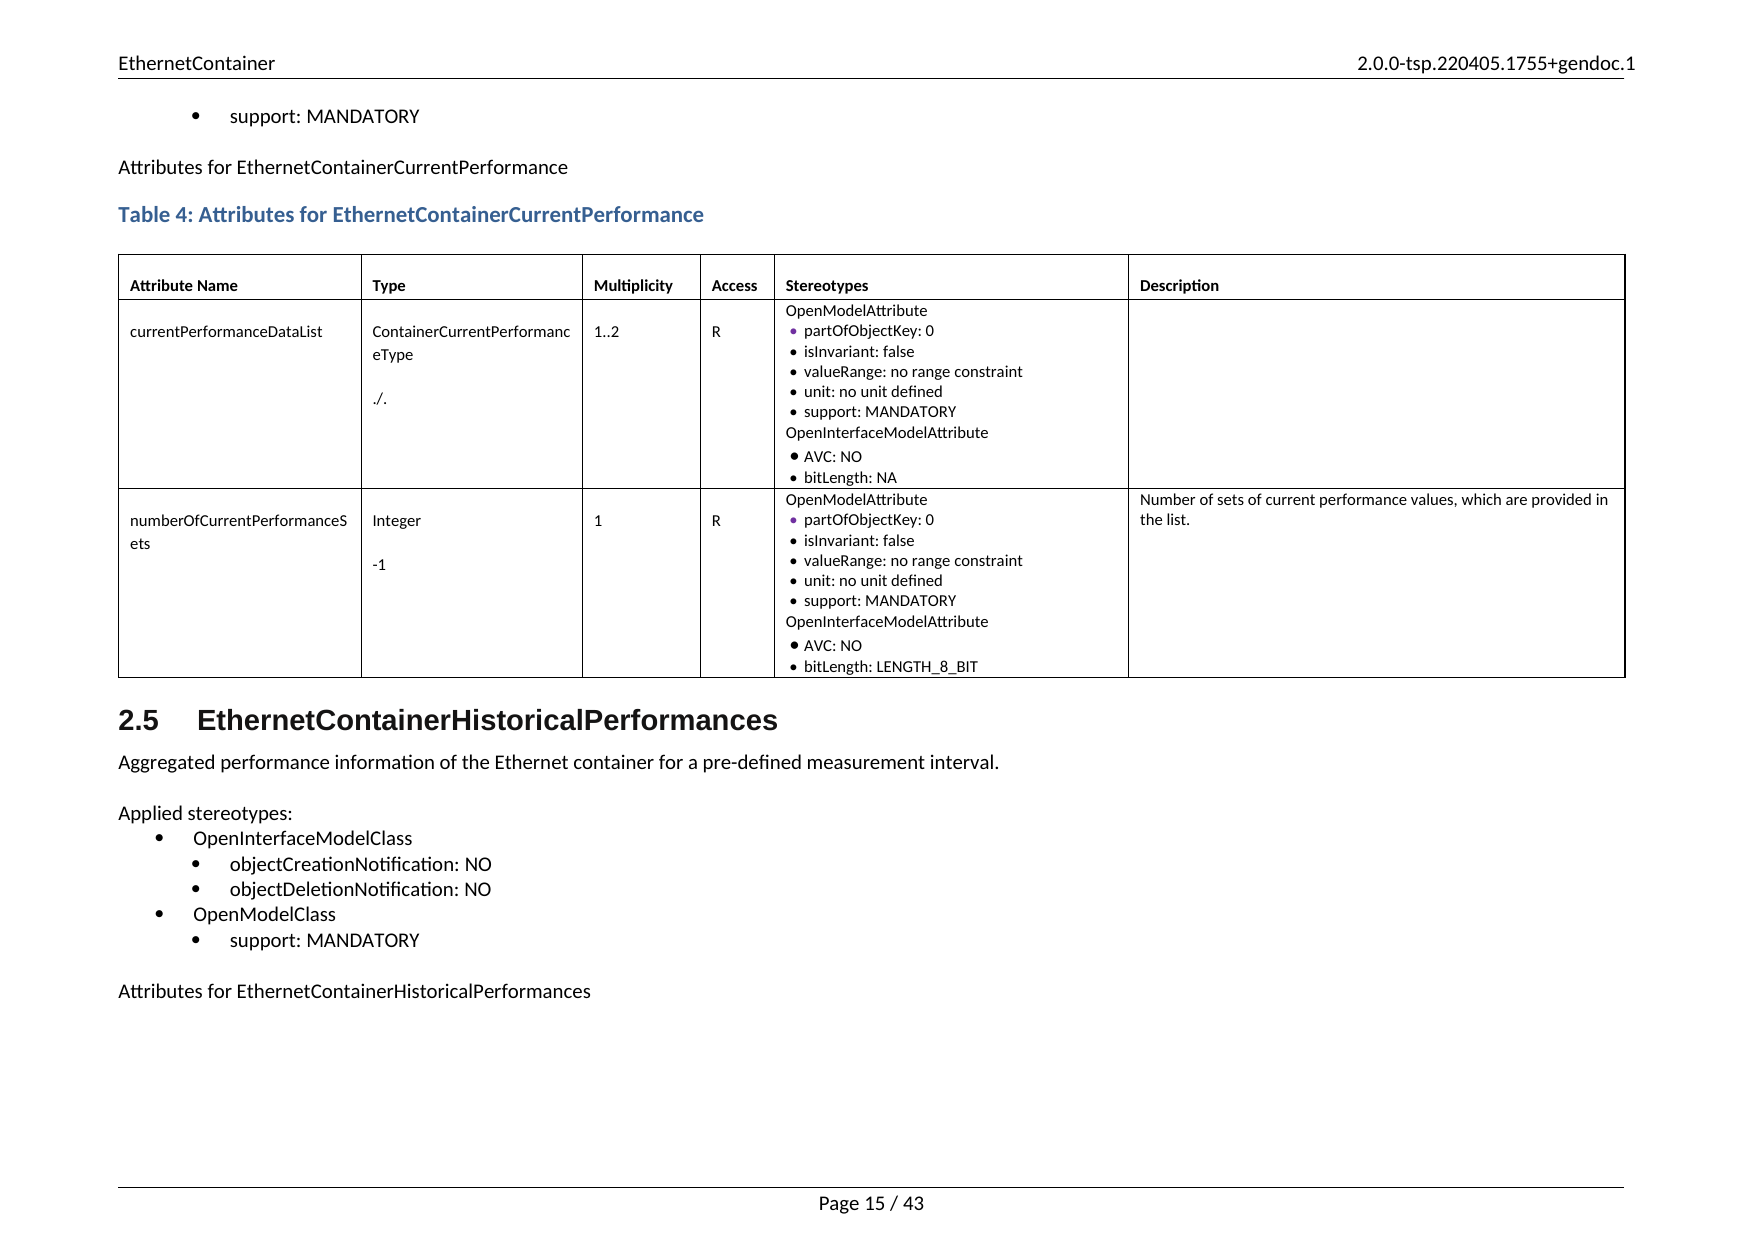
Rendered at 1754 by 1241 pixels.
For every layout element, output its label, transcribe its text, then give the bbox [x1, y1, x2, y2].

table_header Type [362, 255, 582, 299]
list objectCreationNotification: NO [192, 851, 1624, 876]
table_cell ContainerCurrentPerformanceType ./. [362, 300, 582, 488]
table_cell R [701, 300, 774, 488]
table_cell currentPerformanceDataList [119, 300, 361, 488]
subtitle EthernetContainerHistoricalPerformances [118, 703, 1624, 737]
text Attributes for EthernetContainerHistoricalPerformances [118, 978, 1624, 1003]
list objectDeletionNotification: NO [192, 876, 1624, 902]
table_cell [1129, 300, 1624, 488]
list support: MANDATORY [192, 103, 1624, 129]
table_header Multiplicity [583, 255, 700, 299]
list support: MANDATORY [192, 927, 1624, 952]
text Aggregated performance information of the Ethernet container for a pre-defined measurement interval. [118, 749, 1624, 774]
table_cell Number of sets of current performance values, which are provided in the list. [1129, 489, 1624, 677]
table_header Description [1129, 255, 1624, 299]
list OpenModelClass [156, 902, 1624, 927]
table_cell numberOfCurrentPerformanceSets [119, 489, 361, 677]
table_cell R [701, 489, 774, 677]
table_cell OpenModelAttribute • partOfObjectKey: 0 • isInvariant: false • valueRange: no range constraint • unit: no unit defined • support: MANDATORY OpenInterfaceModelAttribute • AVC: NO • bitLength: LENGTH_8_BIT [775, 489, 1128, 677]
table_cell 1 [583, 489, 700, 677]
table_header Attribute Name [119, 255, 361, 299]
table_header Stereotypes [775, 255, 1128, 299]
text Applied stereotypes: [118, 800, 1624, 825]
text Attributes for EthernetContainerCurrentPerformance [118, 154, 1624, 179]
table_cell 1..2 [583, 300, 700, 488]
table_header Access [701, 255, 774, 299]
table_cell OpenModelAttribute • partOfObjectKey: 0 • isInvariant: false • valueRange: no range constraint • unit: no unit defined • support: MANDATORY OpenInterfaceModelAttribute • AVC: NO • bitLength: NA [775, 300, 1128, 488]
table_cell Integer -1 [362, 489, 582, 677]
list OpenInterfaceModelClass [156, 825, 1624, 851]
